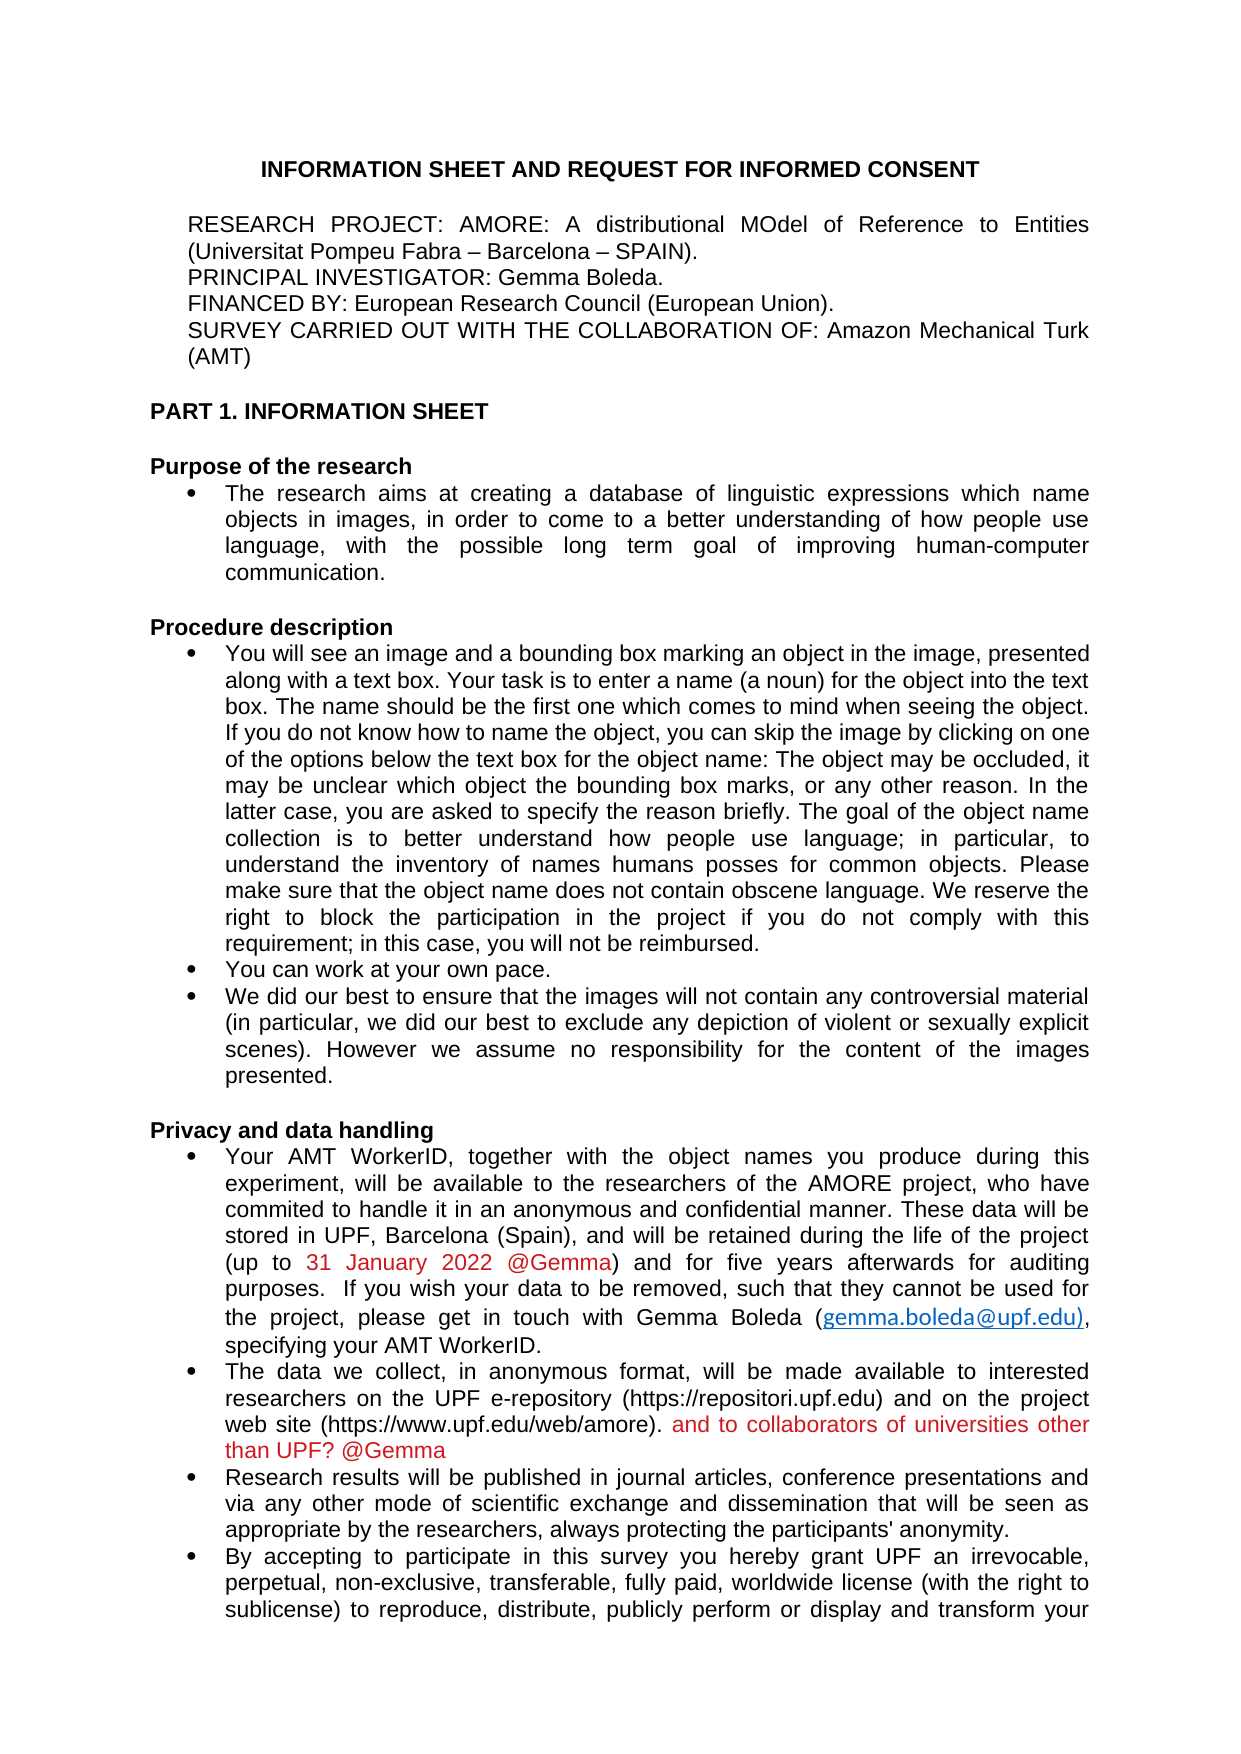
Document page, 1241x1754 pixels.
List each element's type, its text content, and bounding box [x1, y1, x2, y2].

list You will see an image and a bounding box marking an object in the image, presented along with a text box. Your task is to enter a name (a noun) for the object into the text box. The name should be the first one which comes to mind when seeing the object. If you do not know how to name the object, you can skip the image by clicking on one of the options below the text box for the object name: The object may be occluded, it may be unclear which object the bounding box marks, or any other reason. In the latter case, you are asked to specify the reason briefly. The goal of the object name collection is to better understand how people use language; in particular, to understand the inventory of names humans posses for common objects. Please make sure that the object name does not contain obscene language. We reserve the right to block the participation in the project if you do not comply with this requirement; in this case, you will not be reimbursed. [187, 640, 1090, 956]
list Purpose of the research [150, 453, 1090, 480]
list PART 1. INFORMATION SHEET [150, 398, 1090, 424]
list You can work at your own pace. [187, 956, 1090, 983]
list Research results will be published in journal articles, conference presentations and via any other mode of scientific exchange and dissemination that will be seen as appropriate by the researchers, always protecting the participants' anonymity. [187, 1464, 1090, 1543]
list Your AMT WorkerID, together with the object names you produce during this experiment, will be available to the researchers of the AMORE project, who have commited to handle it in an anonymous and confidential manner. These data will be stored in UPF, Barcelona (Spain), and will be retained during the life of the project (up to 31 January 2022 @Gemma) and for five years afterwards for auditing purposes. If you wish your data to be removed, such that they cannot be used for the project, please get in touch with Gemma Boleda (gemma.boleda@upf.edu), specifying your AMT WorkerID. [187, 1143, 1090, 1358]
list Privacy and data handling [150, 1117, 1090, 1143]
text SURVEY CARRIED OUT WITH THE COLLABORATION OF: Amazon Mechanical Turk (AMT) [187, 317, 1090, 369]
list INFORMATION SHEET AND REQUEST FOR INFORMED CONSENT [150, 156, 1090, 183]
list We did our best to ensure that the images will not contain any controversial material (in particular, we did our best to exclude any depiction of violent or sexually explicit scenes). However we assume no responsibility for the content of the images presented. [187, 983, 1090, 1088]
list The data we collect, in anonymous format, will be made available to interested researchers on the UPF e-repository (https://repositori.upf.edu) and on the project web site (https://www.upf.edu/web/amore). and to collaborators of universities other than UPF? @Gemma [187, 1358, 1090, 1464]
list Procedure description [150, 614, 1090, 640]
text PRINCIPAL INVESTIGATOR: Gemma Boleda. [187, 264, 1090, 290]
text RESEARCH PROJECT: AMORE: A distributional MOdel of Reference to Entities (Universitat Pompeu Fabra – Barcelona – SPAIN). [187, 211, 1090, 264]
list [187, 1543, 1090, 1622]
text FINANCED BY: European Research Council (European Union). [187, 290, 1090, 317]
list The research aims at creating a database of linguistic expressions which name objects in images, in order to come to a better understanding of how people use language, with the possible long term goal of improving human-computer communication. [187, 480, 1090, 585]
